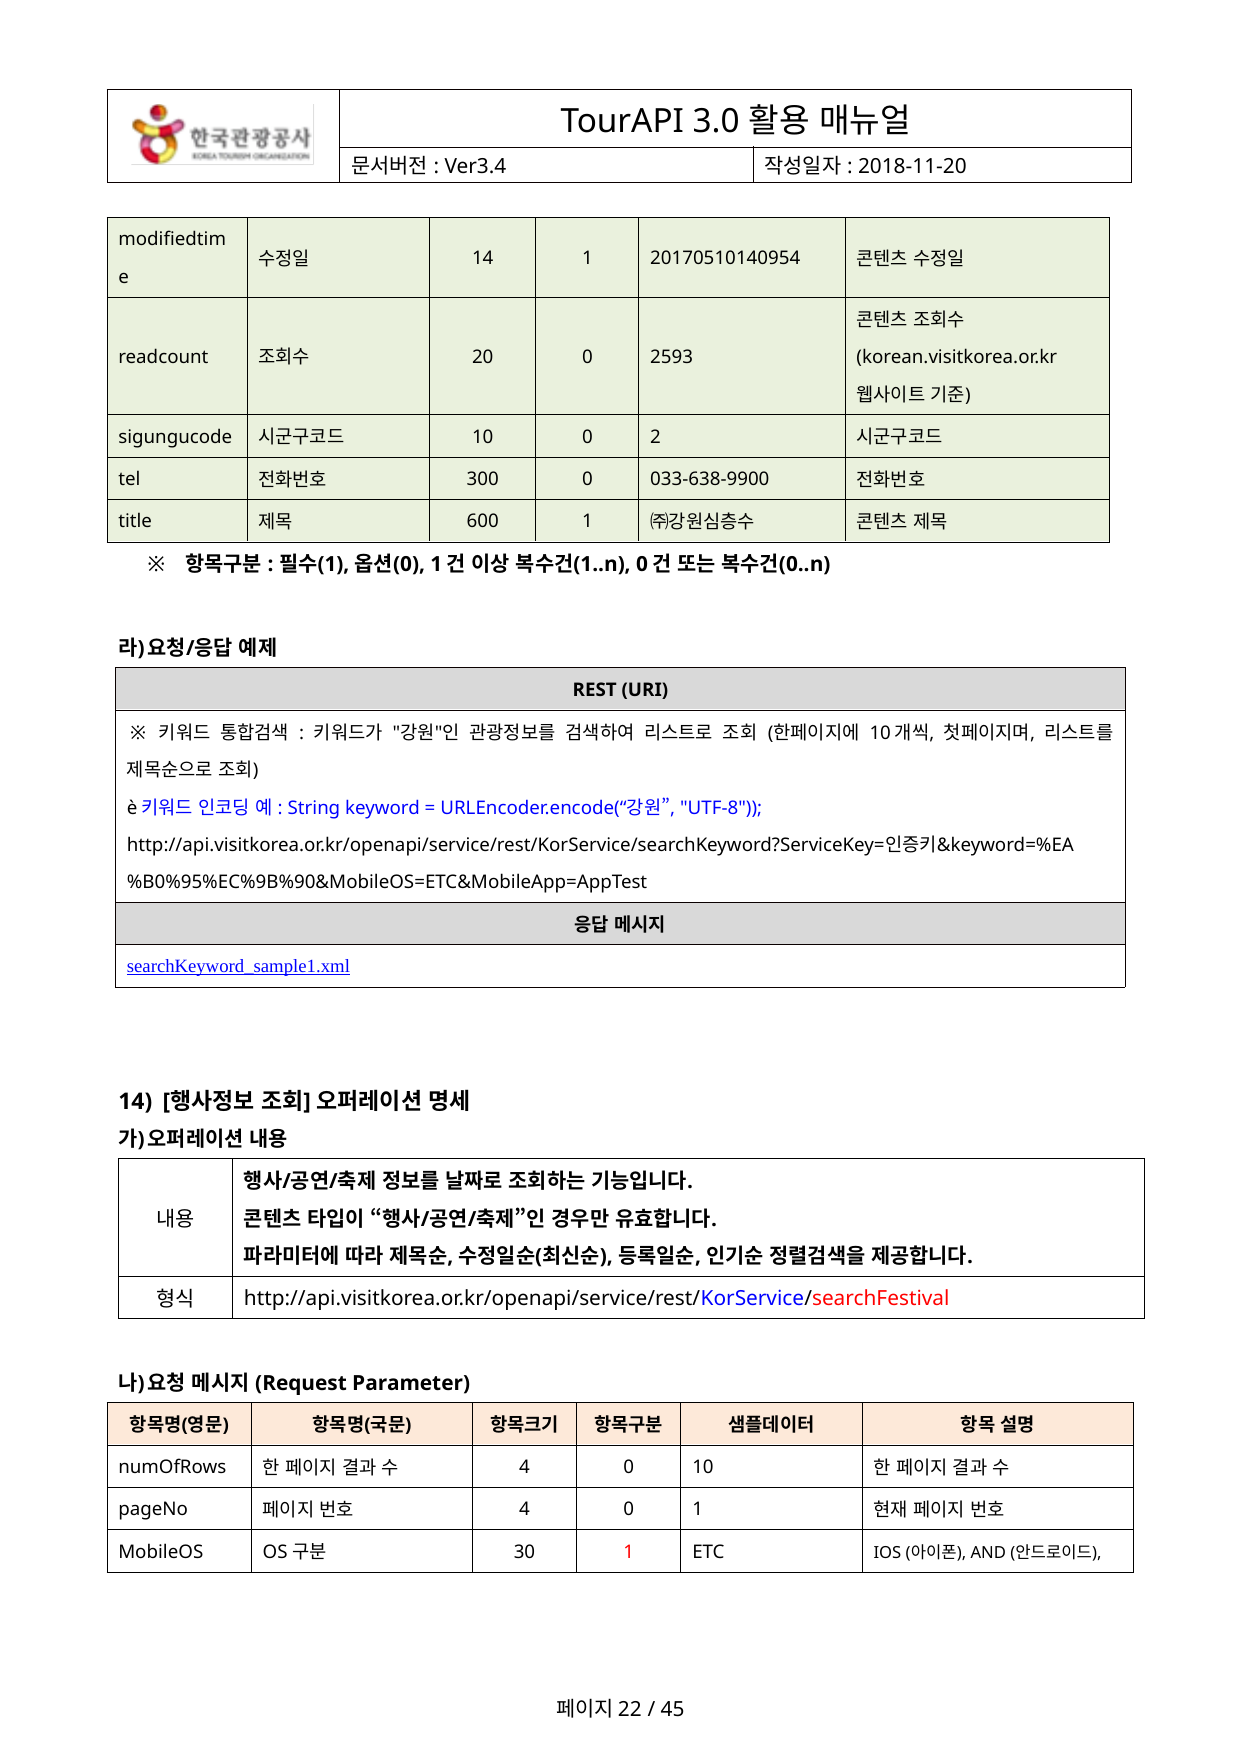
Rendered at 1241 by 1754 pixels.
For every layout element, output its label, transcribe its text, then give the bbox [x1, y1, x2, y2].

table_cell 0 [577, 1446, 680, 1487]
table_cell 한 페이지 결과 수 [863, 1446, 1133, 1487]
table_cell sigungucode [108, 415, 247, 457]
list 요청 메시지 (Request Parameter) [110, 1360, 1130, 1402]
table_cell tel [108, 458, 247, 499]
table_header 항목구분 [577, 1403, 680, 1444]
table_cell 30 [473, 1530, 576, 1572]
table_cell title [108, 500, 247, 541]
table_header 행사/공연/축제 정보를 날짜로 조회하는 기능입니다. 콘텐츠 타입이 “행사/공연/축제”인 경우만 유효합니다. 파라미터에 따라 제목순, 수정일순(최신순), 등록일순, 인기순 정렬검색을 제공합니다. [233, 1159, 1144, 1276]
table_cell 형식 [119, 1277, 232, 1318]
table_cell 1 [681, 1488, 862, 1529]
table_header REST (URI) [116, 668, 1125, 709]
table_cell 응답 메시지 [116, 903, 1125, 944]
table_cell ETC [681, 1530, 862, 1572]
list 오퍼레이션 내용 [110, 1119, 1130, 1158]
table_cell 0 [536, 458, 638, 499]
table_cell 1 [536, 500, 638, 541]
table_cell 0 [577, 1488, 680, 1529]
table_header 항목크기 [473, 1403, 576, 1444]
table_cell 20 [430, 298, 535, 414]
table_cell 1 [536, 218, 638, 297]
table_cell 600 [430, 500, 535, 541]
table_cell pageNo [108, 1488, 251, 1529]
table_cell 033-638-9900 [639, 458, 845, 499]
table_cell 20170510140954 [639, 218, 845, 297]
table_cell 제목 [248, 500, 429, 541]
table_cell modifiedtime [108, 218, 247, 297]
subtitle [행사정보 조회] 오퍼레이션 명세 [110, 1079, 1130, 1119]
table_cell 수정일 [248, 218, 429, 297]
table_cell numOfRows [108, 1446, 251, 1487]
table_header 내용 [119, 1159, 232, 1276]
table_cell 페이지 번호 [252, 1488, 472, 1529]
table_cell searchKeyword_sample1.xml [116, 945, 1125, 987]
table_cell MobileOS [108, 1530, 251, 1572]
table_cell http://api.visitkorea.or.kr/openapi/service/rest/KorService/searchFestival [233, 1277, 1144, 1318]
table_header 항목명(국문) [252, 1403, 472, 1444]
table_cell 2593 [639, 298, 845, 414]
table_cell 전화번호 [846, 458, 1109, 499]
table_cell 0 [536, 415, 638, 457]
table_cell ㈜강원심층수 [639, 500, 845, 541]
table_header 샘플데이터 [681, 1403, 862, 1444]
table_cell 콘텐츠 조회수 (korean.visitkorea.or.kr 웹사이트 기준) [846, 298, 1109, 414]
table_cell 콘텐츠 수정일 [846, 218, 1109, 297]
table_cell IOS (아이폰), AND (안드로이드), WIN (윈도우폰), ETC [863, 1530, 1133, 1572]
table_cell 14 [430, 218, 535, 297]
table_cell 콘텐츠 제목 [846, 500, 1109, 541]
table_cell 2 [639, 415, 845, 457]
table_cell readcount [108, 298, 247, 414]
table_cell 1 [577, 1530, 680, 1572]
table_cell 0 [536, 298, 638, 414]
table_cell 시군구코드 [248, 415, 429, 457]
table_cell 한 페이지 결과 수 [252, 1446, 472, 1487]
picture [131, 104, 315, 167]
table_cell OS 구분 [252, 1530, 472, 1572]
table_cell 4 [473, 1446, 576, 1487]
table_header 항목 설명 [863, 1403, 1133, 1444]
table_cell 10 [681, 1446, 862, 1487]
list 항목구분 : 필수(1), 옵션(0), 1건 이상 복수건(1..n), 0건 또는 복수건(0..n) [139, 542, 1130, 584]
table_cell 4 [473, 1488, 576, 1529]
table_cell 10 [430, 415, 535, 457]
table_cell 현재 페이지 번호 [863, 1488, 1133, 1529]
table_cell 조회수 [248, 298, 429, 414]
table_cell 전화번호 [248, 458, 429, 499]
list 요청/응답 예제 [110, 625, 1130, 667]
table_cell 300 [430, 458, 535, 499]
table_header 항목명(영문) [108, 1403, 251, 1444]
table_cell ※ 키워드 통합검색 : 키워드가 "강원"인 관광정보를 검색하여 리스트로 조회 (한페이지에 10개씩, 첫페이지며, 리스트를 제목순으로 조회) è키워드 인코딩 예 : String keyword = URLEncoder.encode(“강원”, "UTF-8")); http://api.visitkorea.or.kr/openapi/service/rest/KorService/searchKeyword?ServiceKey=인증키&keyword=%EA%B0%95%EC%9B%90&MobileOS=ETC&MobileApp=AppTest [116, 711, 1125, 902]
table_cell 시군구코드 [846, 415, 1109, 457]
